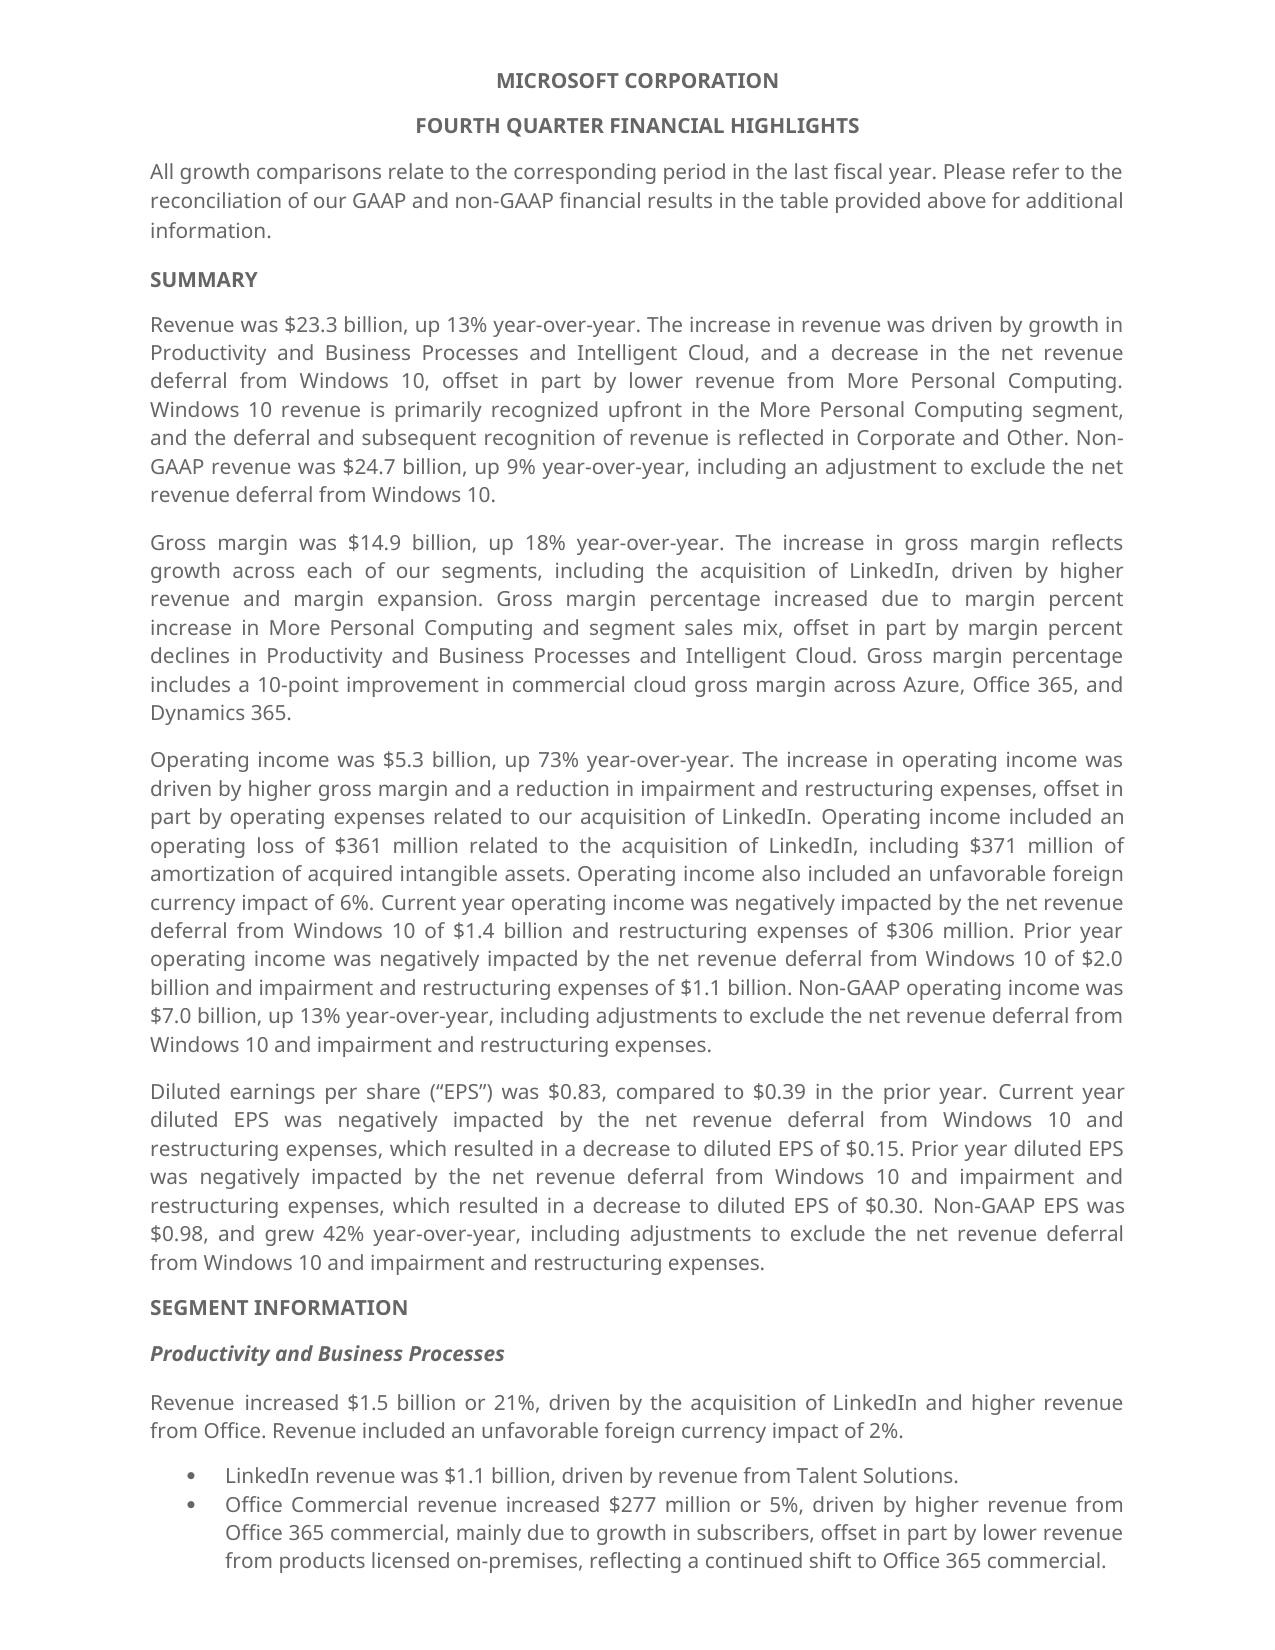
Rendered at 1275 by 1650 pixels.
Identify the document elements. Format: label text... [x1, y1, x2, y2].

text Operating income was $5.3 billion, up 73% year-over-year. The increase in operating income was driven by higher gross margin and a reduction in impairment and restructuring expenses, offset in part by operating expenses related to our acquisition of LinkedIn. Operating income included an operating loss of $361 million related to the acquisition of LinkedIn, including $371 million of amortization of acquired intangible assets. Operating income also included an unfavorable foreign currency impact of 6%. Current year operating income was negatively impacted by the net revenue deferral from Windows 10 of $1.4 billion and restructuring expenses of $306 million. Prior year operating income was negatively impacted by the net revenue deferral from Windows 10 of $2.0 billion and impairment and restructuring expenses of $1.1 billion. Non-GAAP operating income was $7.0 billion, up 13% year-over-year, including adjustments to exclude the net revenue deferral from Windows 10 and impairment and restructuring expenses. [150, 745, 1125, 1058]
text SEGMENT INFORMATION [150, 1293, 1125, 1321]
text All growth comparisons relate to the corresponding period in the last fiscal year. Please refer to the reconciliation of our GAAP and non-GAAP financial results in the table provided above for additional information. [150, 156, 1125, 244]
list LinkedIn revenue was $1.1 billion, driven by revenue from Talent Solutions. [187, 1461, 1125, 1490]
text Diluted earnings per share (“EPS”) was $0.83, compared to $0.39 in the prior year. Current year diluted EPS was negatively impacted by the net revenue deferral from Windows 10 and restructuring expenses, which resulted in a decrease to diluted EPS of $0.15. Prior year diluted EPS was negatively impacted by the net revenue deferral from Windows 10 and impairment and restructuring expenses, which resulted in a decrease to diluted EPS of $0.30. Non-GAAP EPS was $0.98, and grew 42% year-over-year, including adjustments to exclude the net revenue deferral from Windows 10 and impairment and restructuring expenses. [150, 1077, 1125, 1276]
text Productivity and Business Processes [150, 1338, 1125, 1367]
text Revenue increased $1.5 billion or 21%, driven by the acquisition of LinkedIn and higher revenue from Office. Revenue included an unfavorable foreign currency impact of 2%. [150, 1388, 1125, 1445]
text MICROSOFT CORPORATION [150, 66, 1125, 94]
text FOURTH QUARTER FINANCIAL HIGHLIGHTS [150, 111, 1125, 140]
list Office Commercial revenue increased $277 million or 5%, driven by higher revenue from Office 365 commercial, mainly due to growth in subscribers, offset in part by lower revenue from products licensed on-premises, reflecting a continued shift to Office 365 commercial. [187, 1490, 1125, 1575]
text Revenue was $23.3 billion, up 13% year-over-year. The increase in revenue was driven by growth in Productivity and Business Processes and Intelligent Cloud, and a decrease in the net revenue deferral from Windows 10, offset in part by lower revenue from More Personal Computing. Windows 10 revenue is primarily recognized upfront in the More Personal Computing segment, and the deferral and subsequent recognition of revenue is reflected in Corporate and Other. Non-GAAP revenue was $24.7 billion, up 9% year-over-year, including an adjustment to exclude the net revenue deferral from Windows 10. [150, 310, 1125, 509]
text Gross margin was $14.9 billion, up 18% year-over-year. The increase in gross margin reflects growth across each of our segments, including the acquisition of LinkedIn, driven by higher revenue and margin expansion. Gross margin percentage increased due to margin percent increase in More Personal Computing and segment sales mix, offset in part by margin percent declines in Productivity and Business Processes and Intelligent Cloud. Gross margin percentage includes a 10-point improvement in commercial cloud gross margin across Azure, Office 365, and Dynamics 365. [150, 528, 1125, 727]
text SUMMARY [150, 265, 1125, 293]
